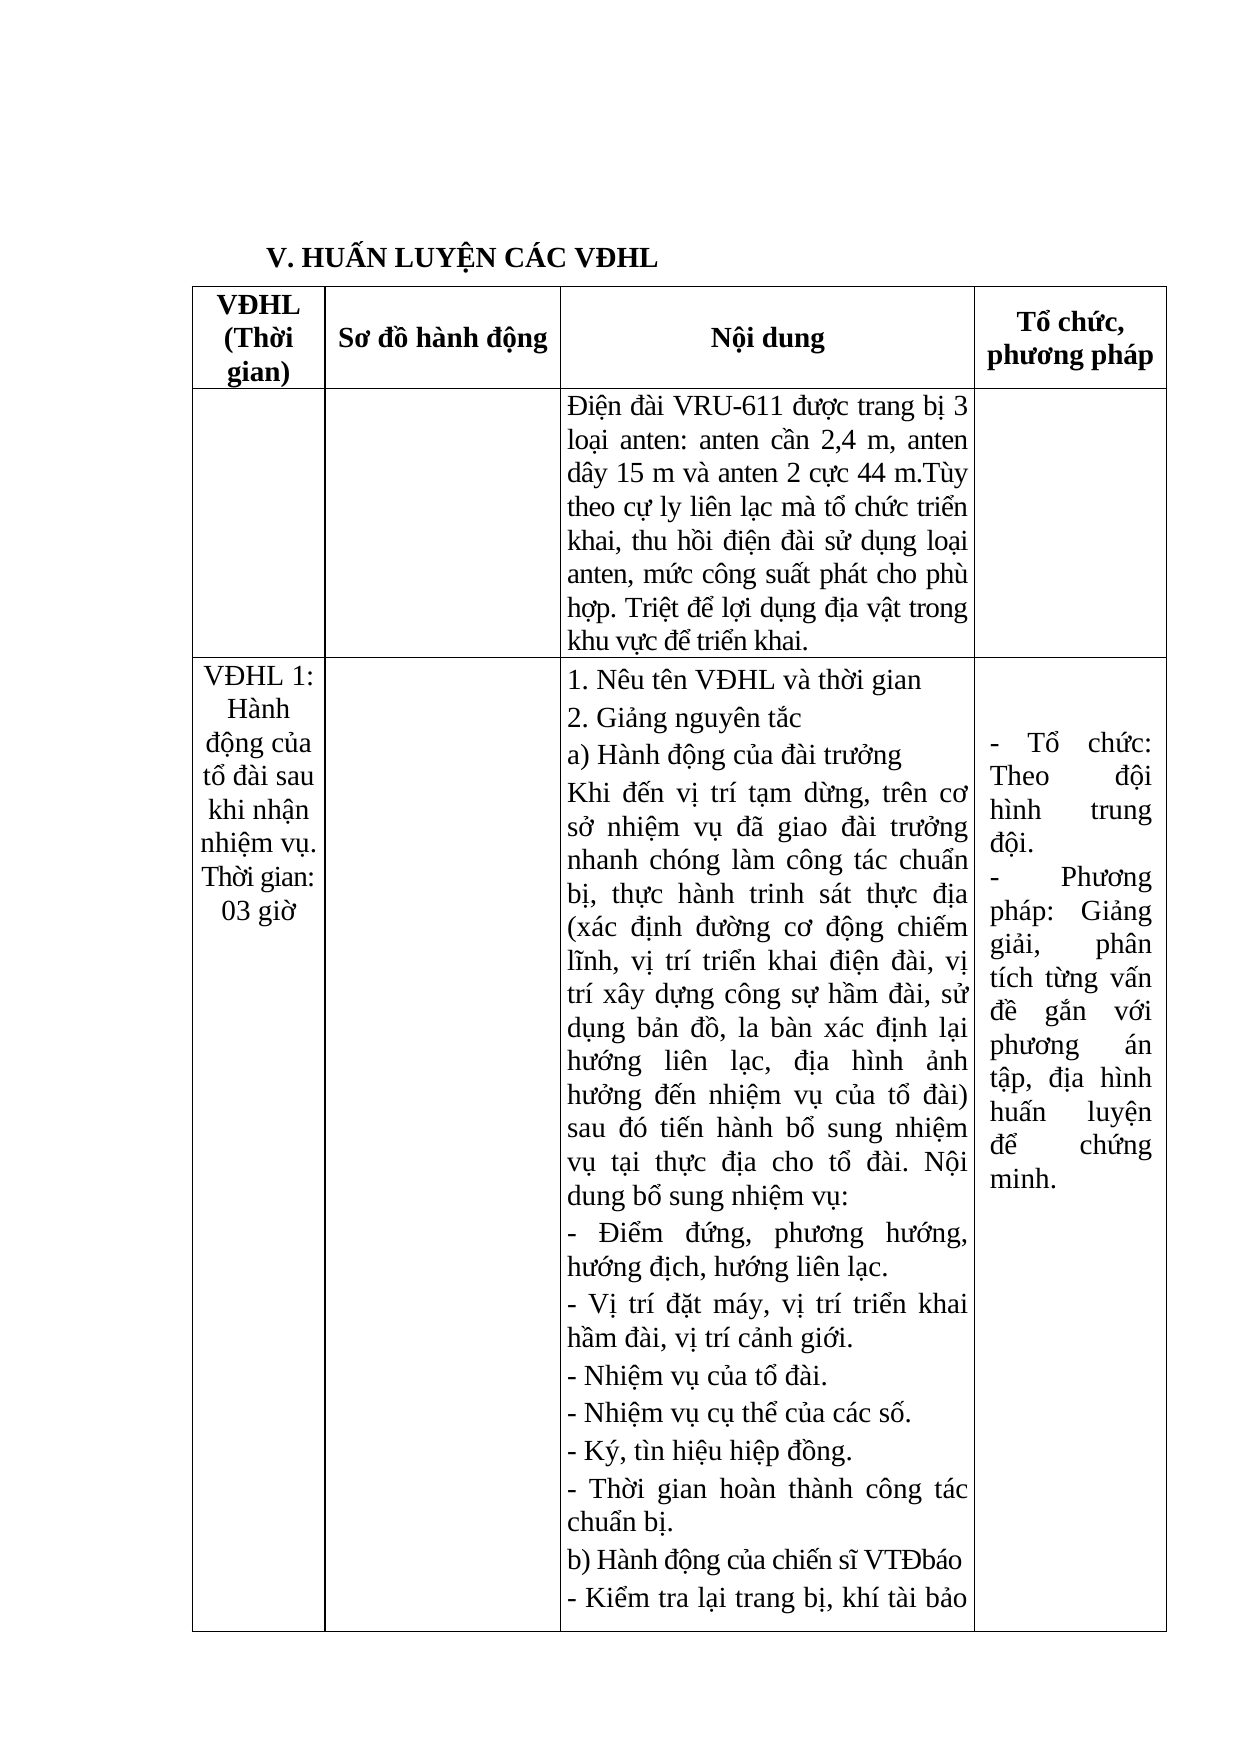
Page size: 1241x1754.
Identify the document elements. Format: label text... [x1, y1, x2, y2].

text V. HUẤN LUYỆN CÁC VĐHL [207, 240, 1152, 273]
table_cell VĐHL 1: Hành động của tổ đài sau khi nhận nhiệm vụ. Thời gian: 03 giờ [193, 658, 324, 1631]
table_cell [326, 658, 560, 1631]
table_cell Điện đài VRU-611 được trang bị 3 loại anten: anten cần 2,4 m, anten dây 15 m và anten 2 cực 44 m.Tùy theo cự ly liên lạc mà tổ chức triển khai, thu hồi điện đài sử dụng loại anten, mức công suất phát cho phù hợp. Triệt để lợi dụng địa vật trong khu vực để triển khai. [561, 389, 974, 657]
table_header VĐHL (Thời gian) [193, 287, 324, 387]
table_header Tổ chức, phương pháp [975, 287, 1166, 387]
table_header Nội dung [561, 287, 974, 387]
table_cell [975, 389, 1166, 657]
table_cell [326, 389, 560, 657]
table_header Sơ đồ hành động [326, 287, 560, 387]
table_cell [193, 389, 324, 657]
